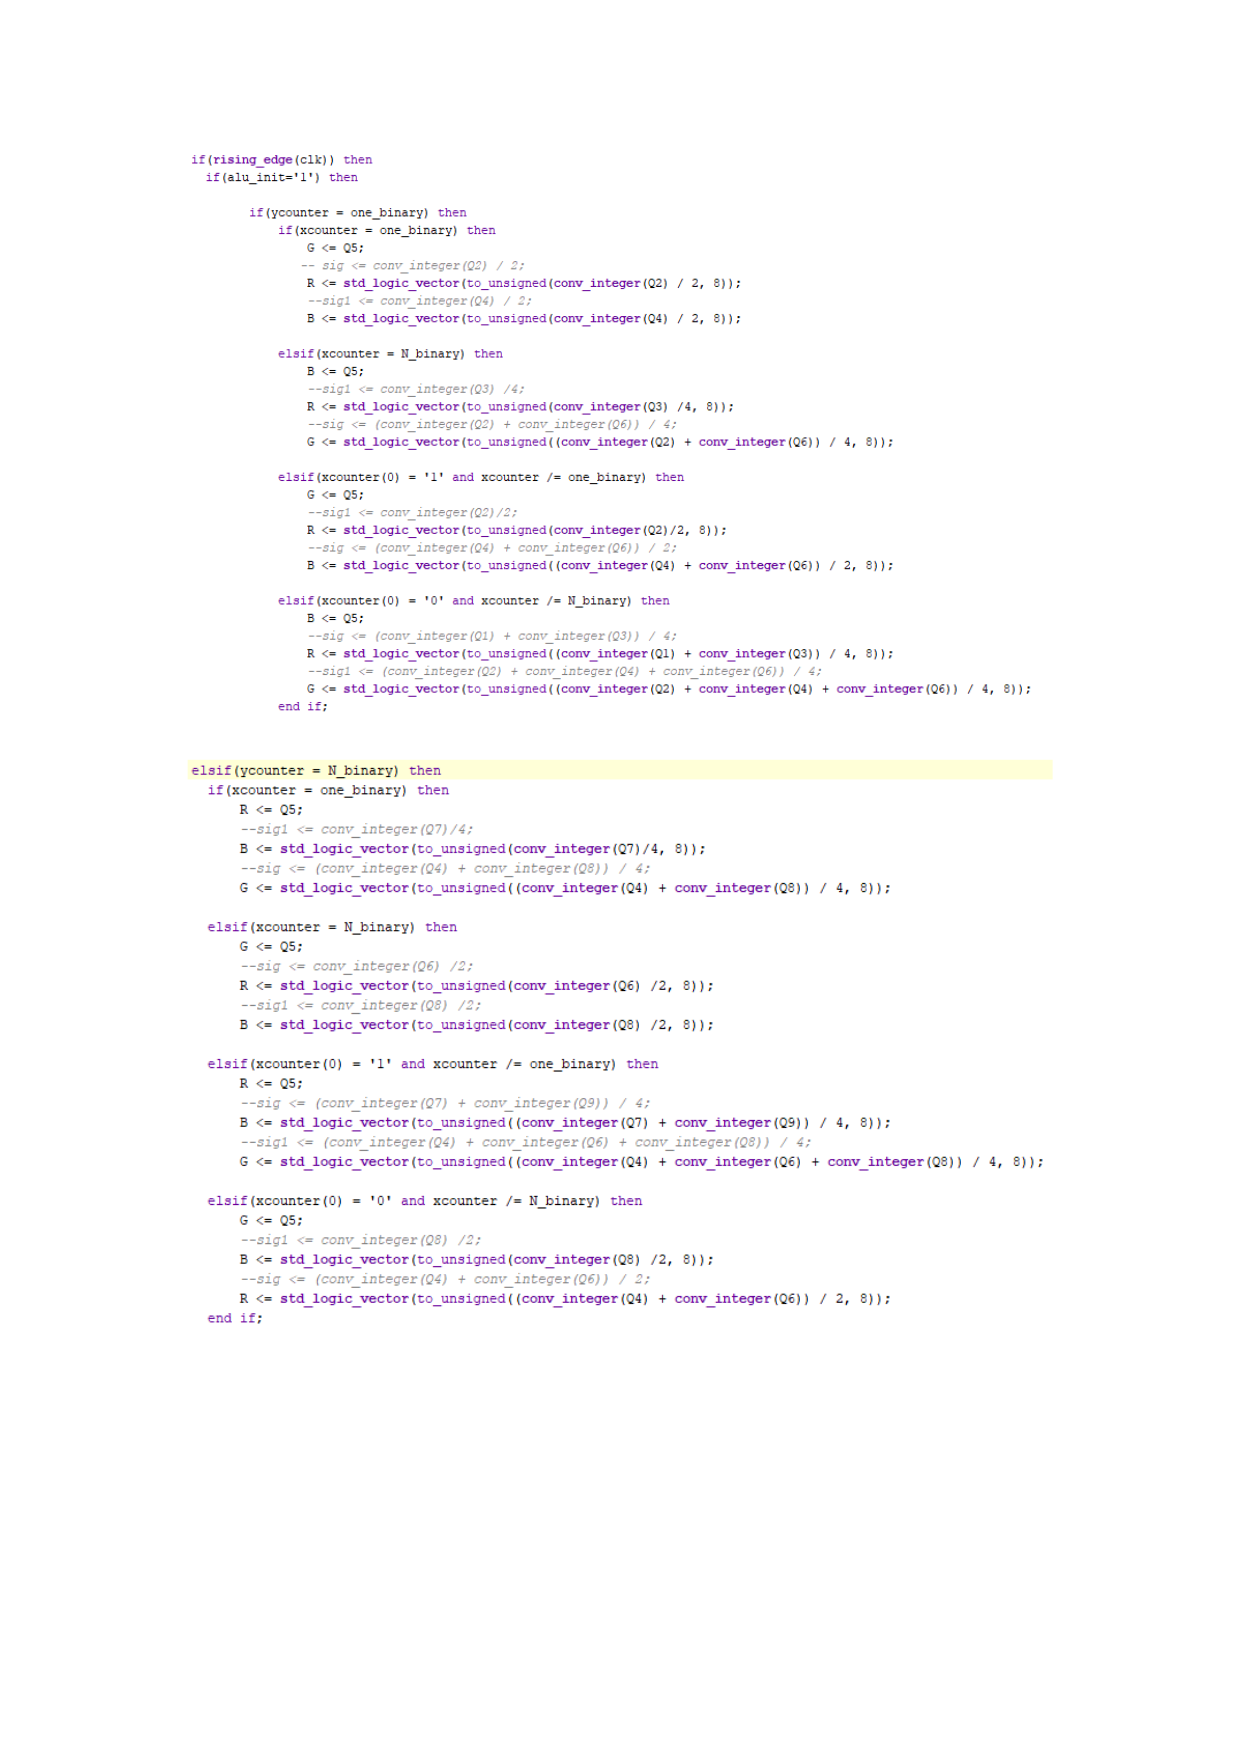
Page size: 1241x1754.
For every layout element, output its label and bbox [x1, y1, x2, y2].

picture [187, 753, 1053, 1334]
picture [187, 150, 1053, 729]
